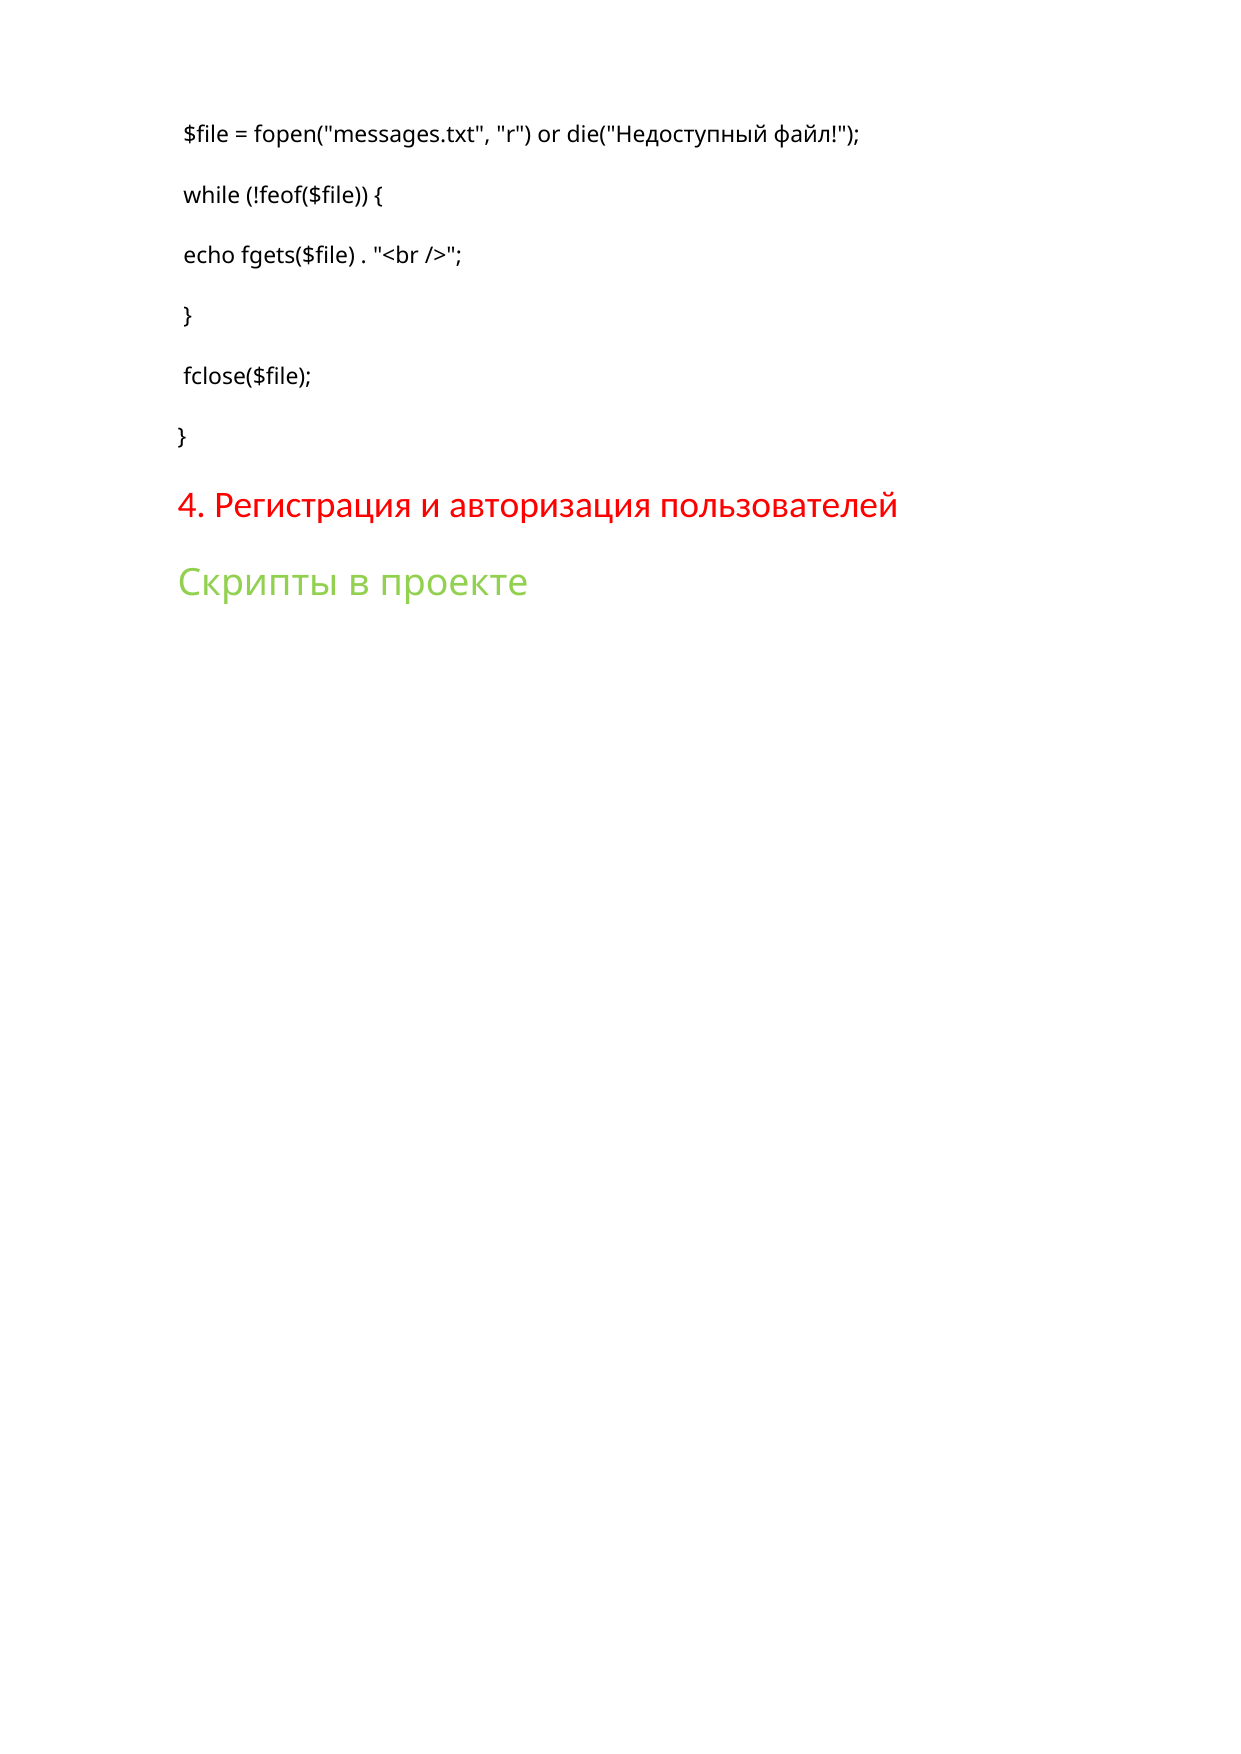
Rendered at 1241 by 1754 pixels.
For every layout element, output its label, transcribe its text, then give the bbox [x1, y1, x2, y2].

text } [177, 299, 1152, 331]
text fclose($file); [177, 360, 1152, 391]
text $file = fopen("messages.txt", "r") or die("Недоступный файл!"); [177, 118, 1152, 149]
text while (!feof($file)) { [177, 178, 1152, 210]
text Скрипты в проекте [177, 556, 1152, 607]
text 4. Регистрация и авторизация пользователей [177, 481, 1152, 526]
text } [177, 420, 1152, 451]
text echo fgets($file) . "<br />"; [177, 239, 1152, 270]
